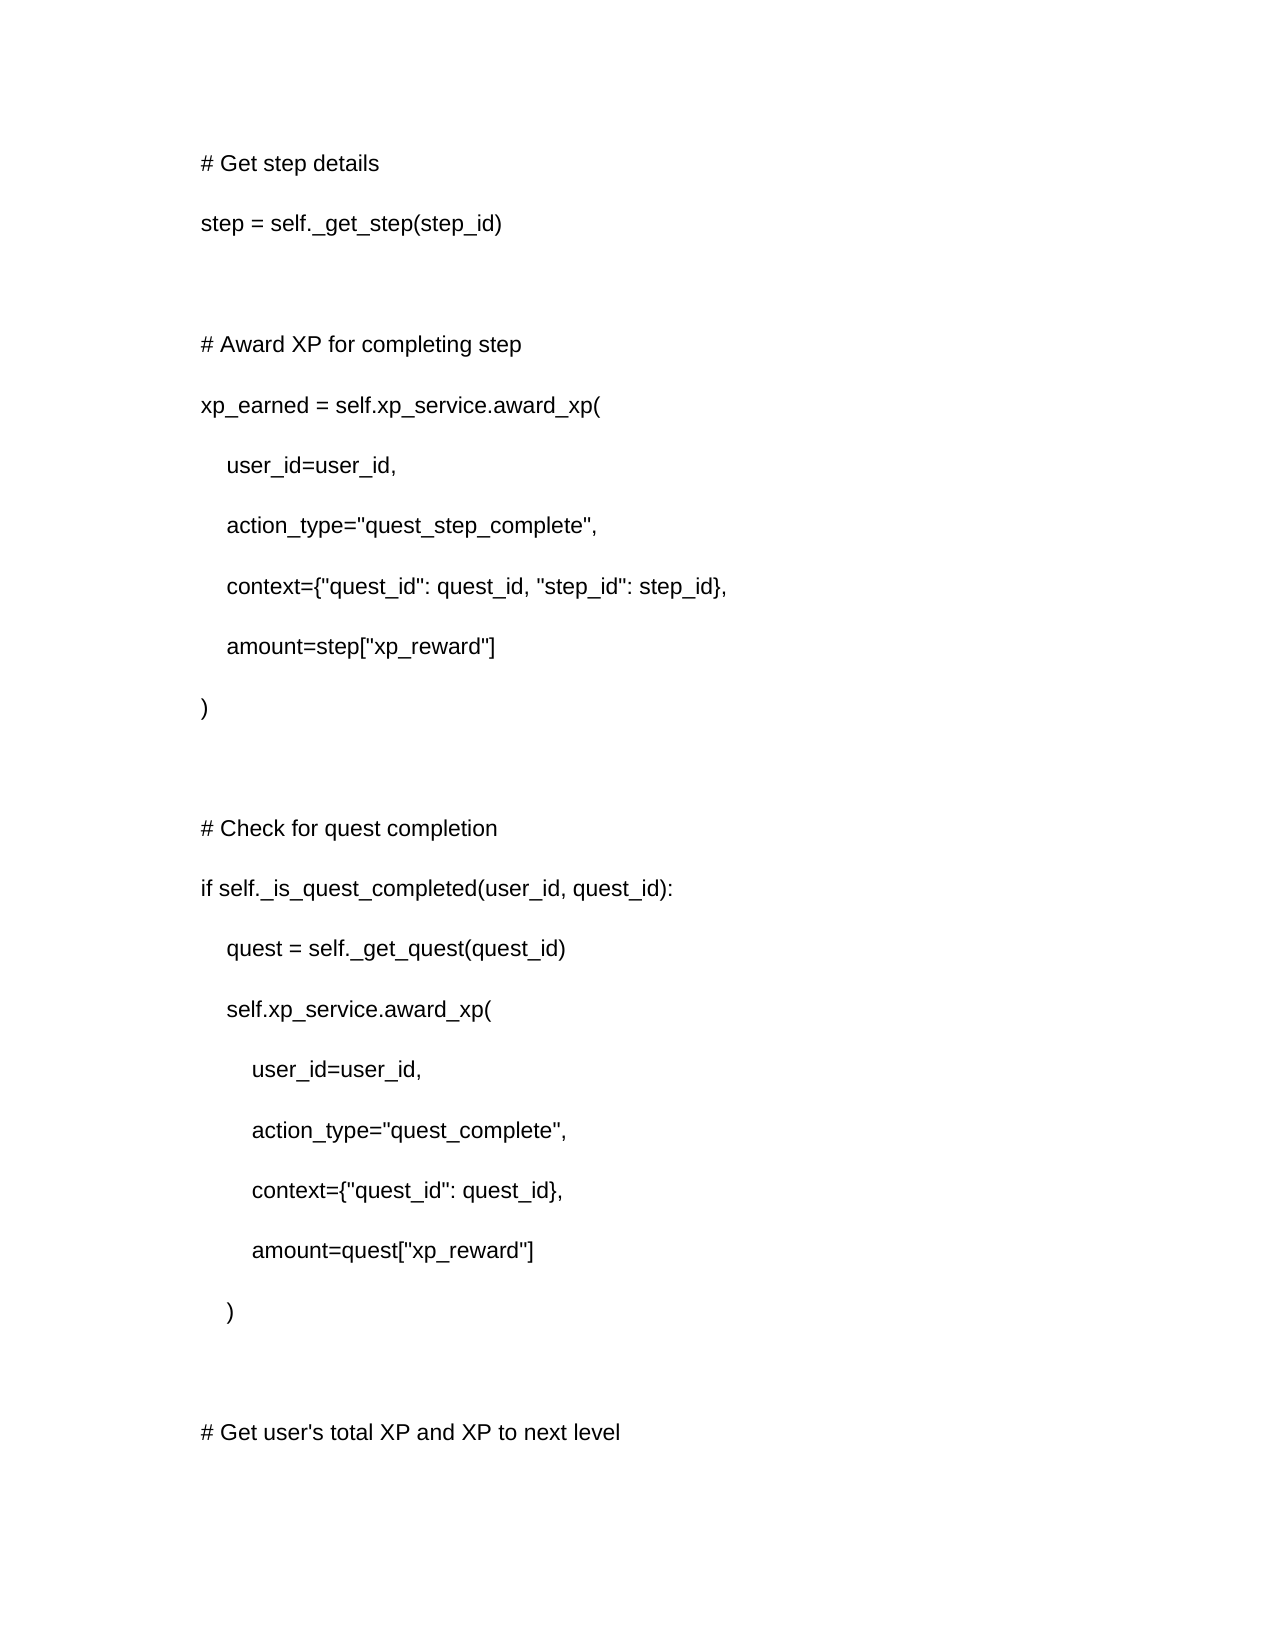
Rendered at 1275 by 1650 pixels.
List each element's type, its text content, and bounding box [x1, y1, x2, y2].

text # Get step details [150, 150, 1125, 176]
text user_id=user_id, [150, 1056, 1125, 1083]
text ) [150, 694, 1125, 720]
text if self._is_quest_completed(user_id, quest_id): [150, 875, 1125, 901]
text # Award XP for completing step [150, 331, 1125, 358]
text amount=quest["xp_reward"] [150, 1237, 1125, 1264]
text xp_earned = self.xp_service.award_xp( [150, 392, 1125, 418]
text self.xp_service.award_xp( [150, 996, 1125, 1022]
text # Check for quest completion [150, 814, 1125, 841]
text action_type="quest_step_complete", [150, 512, 1125, 539]
text quest = self._get_quest(quest_id) [150, 935, 1125, 962]
text # Get user's total XP and XP to next level [150, 1419, 1125, 1445]
text action_type="quest_complete", [150, 1117, 1125, 1143]
text user_id=user_id, [150, 452, 1125, 478]
text context={"quest_id": quest_id}, [150, 1177, 1125, 1203]
text context={"quest_id": quest_id, "step_id": step_id}, [150, 573, 1125, 599]
text amount=step["xp_reward"] [150, 633, 1125, 660]
text ) [150, 1298, 1125, 1324]
text step = self._get_step(step_id) [150, 210, 1125, 237]
